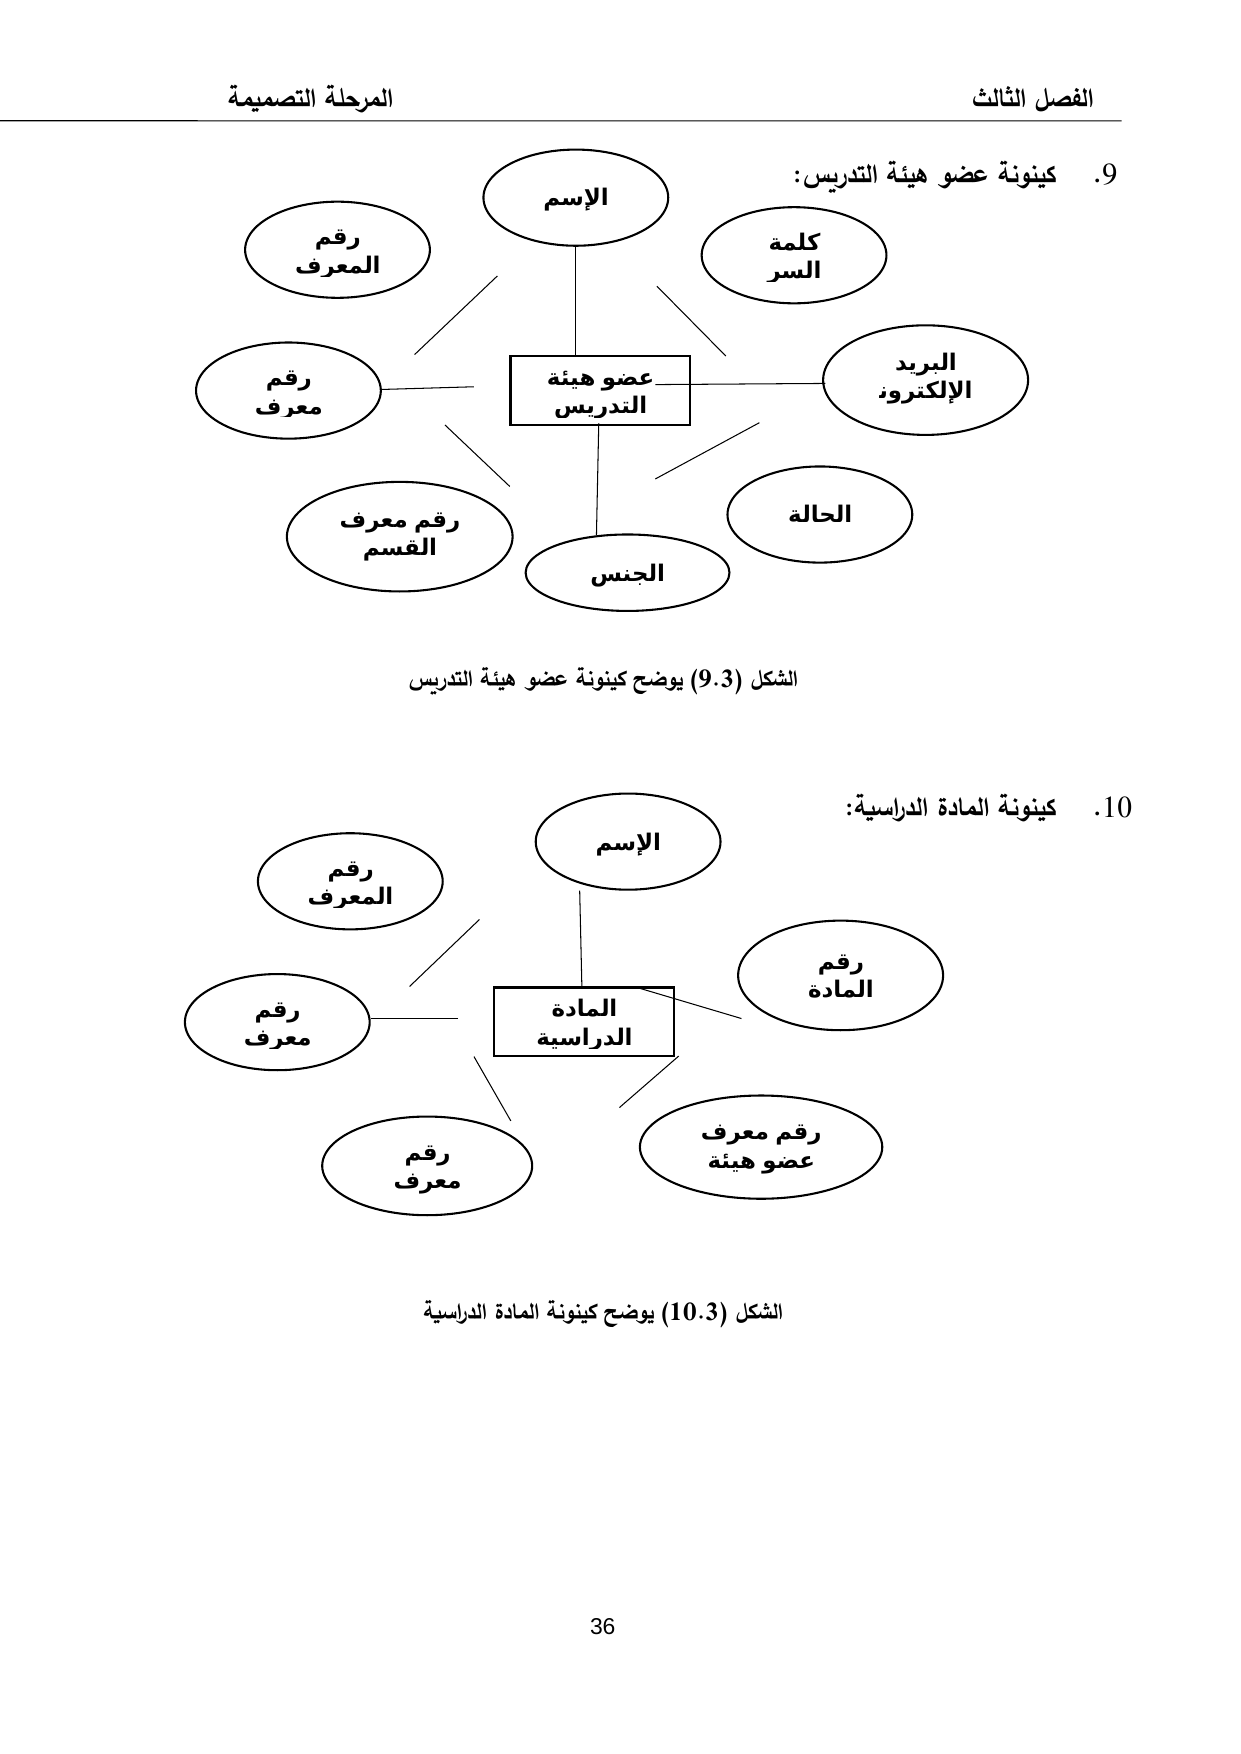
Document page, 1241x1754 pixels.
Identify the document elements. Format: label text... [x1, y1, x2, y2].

text الشكل (10.3) يوضح كينونة المادة الدراسية [112, 1291, 1092, 1332]
list كينونة عضو هيئة التدريس: [112, 150, 546, 199]
list كينونة عضو هيئة التدريس: [606, 150, 1092, 199]
text الشكل (9.3) يوضح كينونة عضو هيئة التدريس [112, 658, 1092, 700]
list كينونة المادة الدراسية: [112, 783, 1092, 831]
